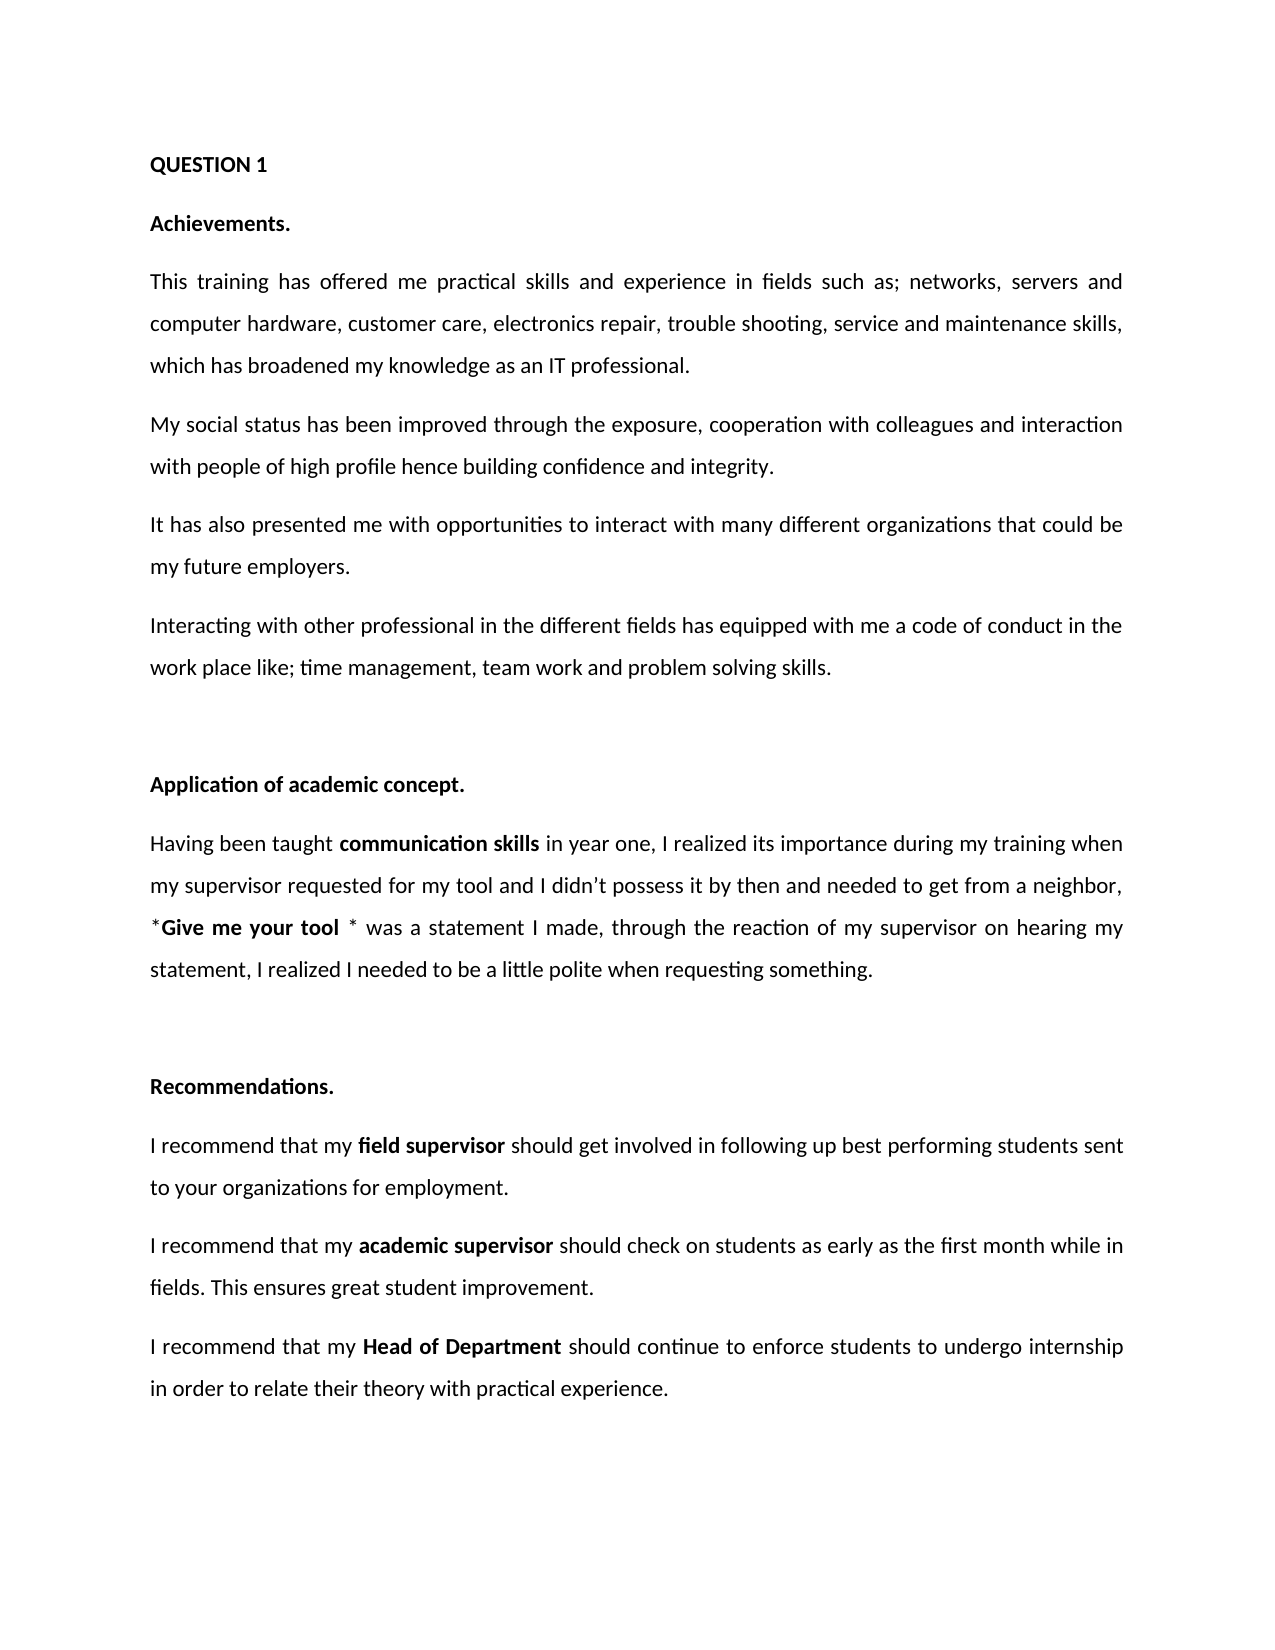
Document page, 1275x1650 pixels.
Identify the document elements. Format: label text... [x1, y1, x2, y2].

text I recommend that my field supervisor should get involved in following up best performing students sent to your organizations for employment. [150, 1131, 1125, 1201]
text I recommend that my Head of Department should continue to enforce students to undergo internship in order to relate their theory with practical experience. [150, 1332, 1125, 1402]
text Interacting with other professional in the different fields has equipped with me a code of conduct in the work place like; time management, team work and problem solving skills. [150, 611, 1125, 681]
text This training has offered me practical skills and experience in fields such as; networks, servers and computer hardware, customer care, electronics repair, trouble shooting, service and maintenance skills, which has broadened my knowledge as an IT professional. [150, 267, 1125, 379]
text It has also presented me with opportunities to interact with many different organizations that could be my future employers. [150, 511, 1125, 581]
text QUESTION 1 [150, 150, 1125, 178]
text Recommendations. [150, 1072, 1125, 1100]
text I recommend that my academic supervisor should check on students as early as the first month while in fields. This ensures great student improvement. [150, 1232, 1125, 1302]
text Having been taught communication skills in year one, I realized its importance during my training when my supervisor requested for my tool and I didn’t possess it by then and needed to get from a neighbor, *Give me your tool * was a statement I made, through the reaction of my supervisor on hearing my statement, I realized I needed to be a little polite when requesting something. [150, 829, 1125, 983]
text Achievements. [150, 209, 1125, 237]
text My social status has been improved through the exposure, cooperation with colleagues and interaction with people of high profile hence building confidence and integrity. [150, 410, 1125, 480]
text Application of academic concept. [150, 770, 1125, 798]
